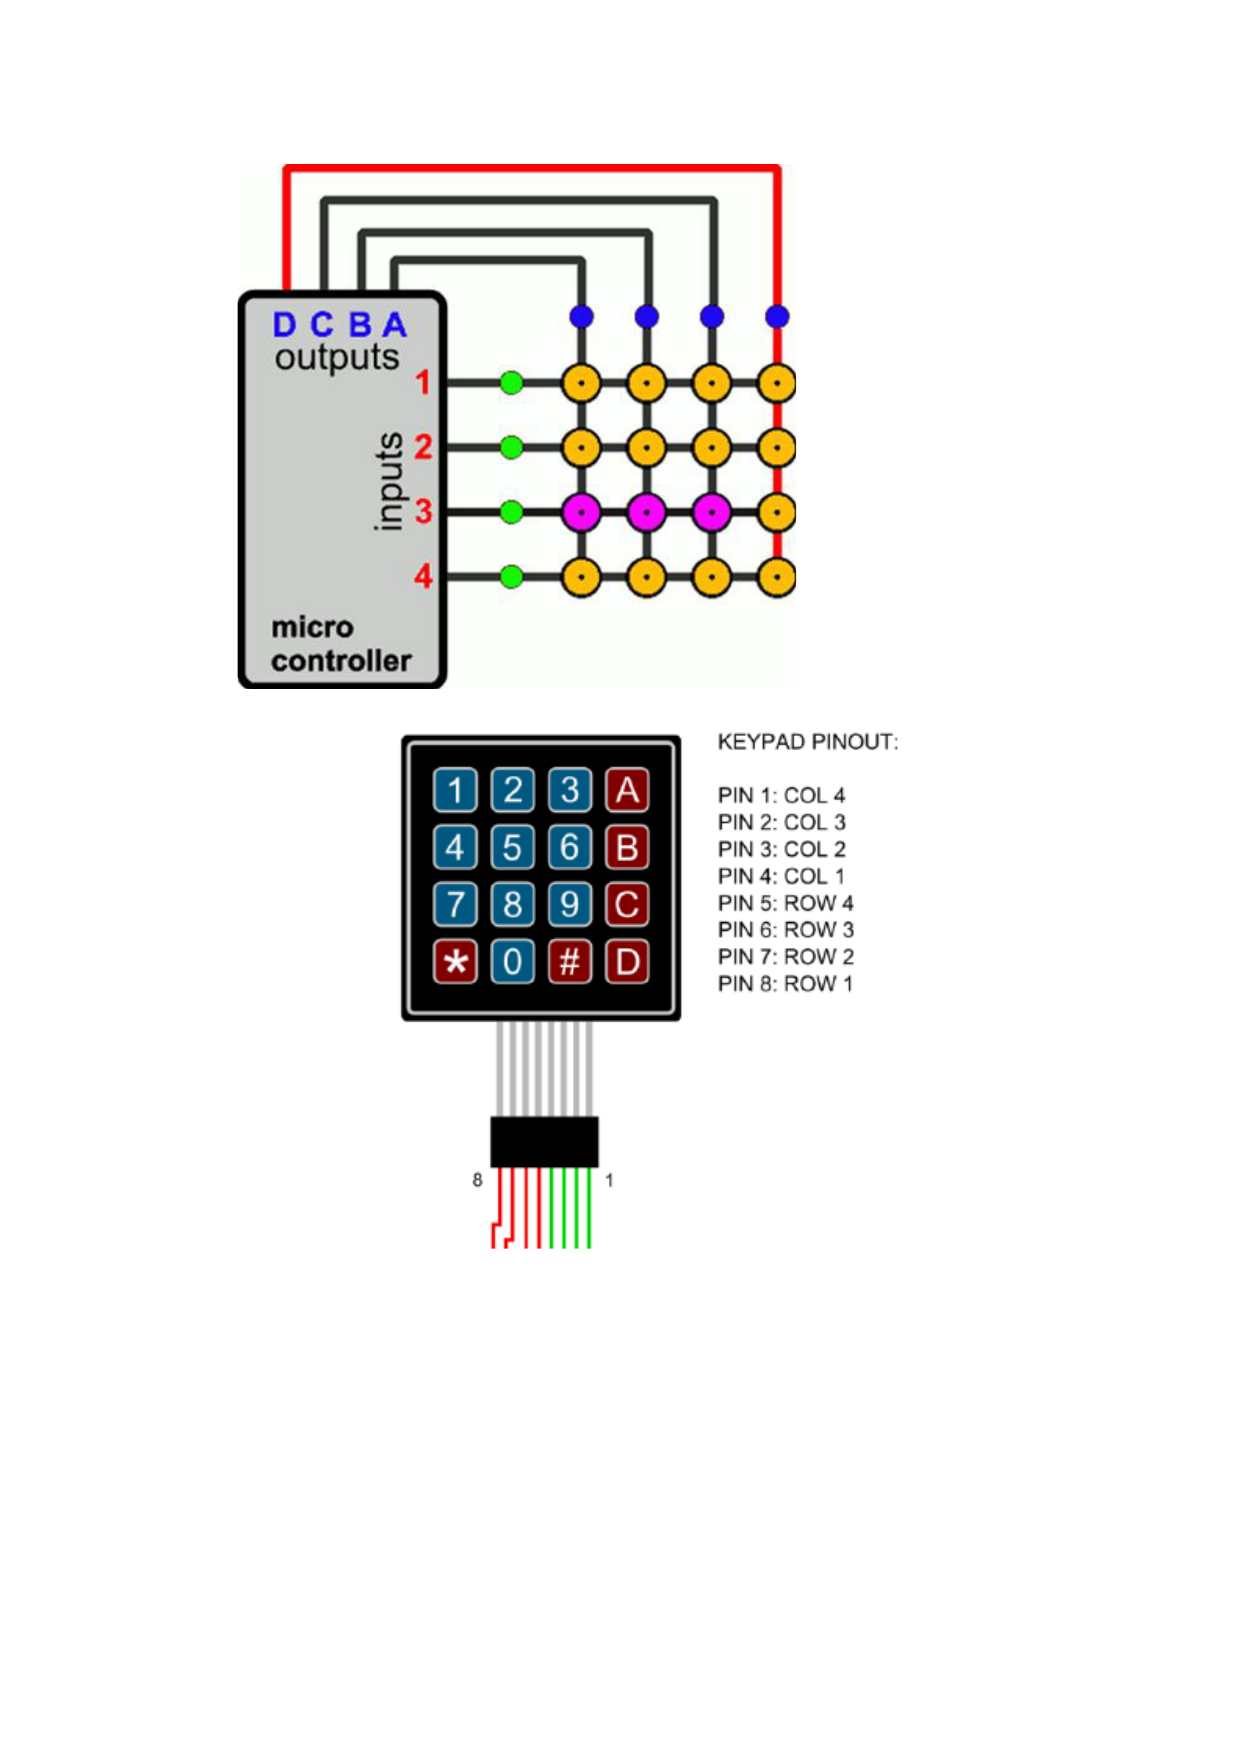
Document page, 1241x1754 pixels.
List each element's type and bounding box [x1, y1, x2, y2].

picture [237, 689, 932, 1274]
